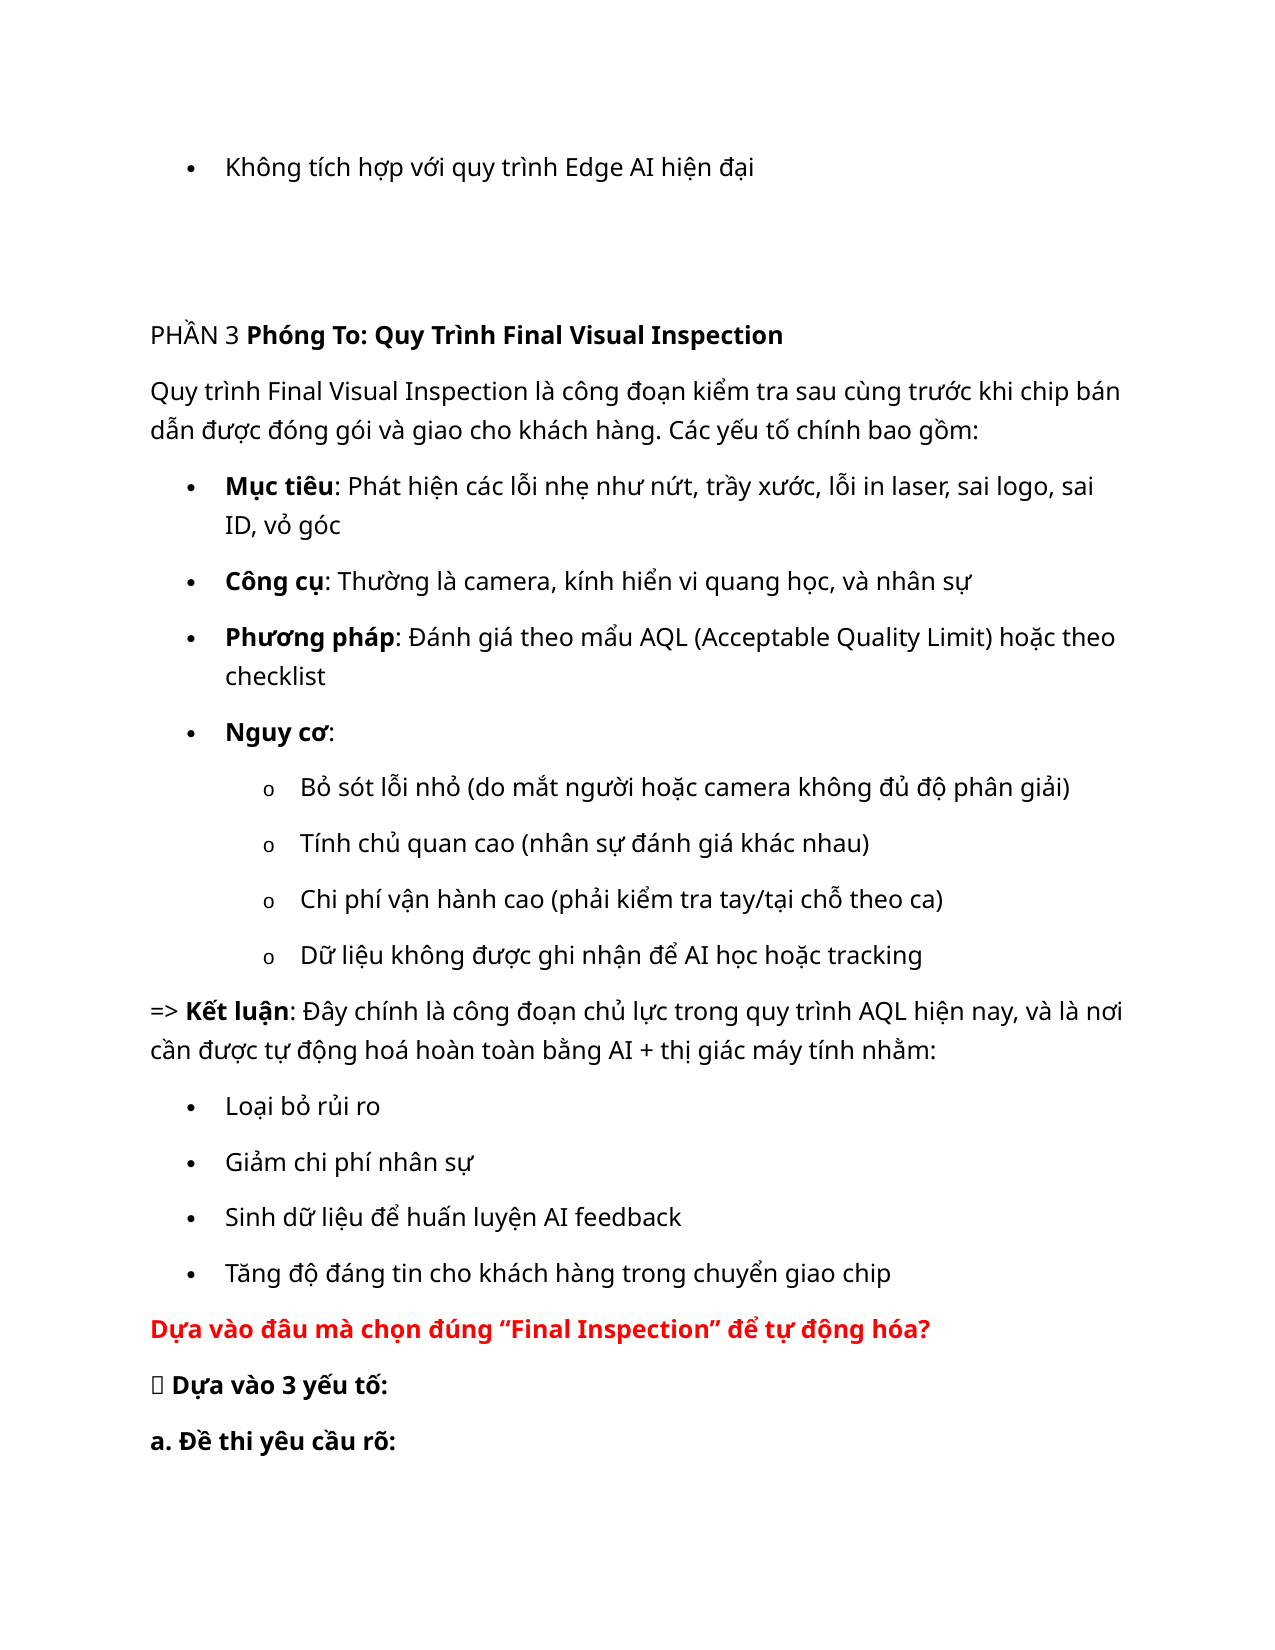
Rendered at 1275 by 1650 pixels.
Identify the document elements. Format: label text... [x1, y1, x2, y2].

list Tính chủ quan cao (nhân sự đánh giá khác nhau) [262, 826, 1125, 860]
text Dựa vào đâu mà chọn đúng “Final Inspection” để tự động hóa? [150, 1312, 1125, 1346]
list Phương pháp: Đánh giá theo mẩu AQL (Acceptable Quality Limit) hoặc theo checklist [187, 619, 1125, 692]
text a. Đề thi yêu cầu rõ: [150, 1423, 1125, 1457]
list Mục tiêu: Phát hiện các lỗi nhẹ như nứt, trầy xước, lỗi in laser, sai logo, sai ID, vỏ góc [187, 468, 1125, 542]
list Chi phí vận hành cao (phải kiểm tra tay/tại chỗ theo ca) [262, 882, 1125, 916]
list Giảm chi phí nhân sự [187, 1144, 1125, 1178]
list Không tích hợp với quy trình Edge AI hiện đại [187, 150, 1125, 184]
list Loại bỏ rủi ro [187, 1088, 1125, 1122]
list Dữ liệu không được ghi nhận để AI học hoặc tracking [262, 937, 1125, 972]
text => Kết luận: Đây chính là công đoạn chủ lực trong quy trình AQL hiện nay, và là nơi cần được tự động hoá hoàn toàn bằng AI + thị giác máy tính nhằm: [150, 993, 1125, 1067]
list Sinh dữ liệu để huấn luyện AI feedback [187, 1200, 1125, 1234]
text PHẦN 3 Phóng To: Quy Trình Final Visual Inspection [150, 317, 1125, 352]
text Quy trình Final Visual Inspection là công đoạn kiểm tra sau cùng trước khi chip bán dẫn được đóng gói và giao cho khách hàng. Các yếu tố chính bao gồm: [150, 373, 1125, 447]
list Nguy cơ: [187, 714, 1125, 748]
list Công cụ: Thường là camera, kính hiển vi quang học, và nhân sự [187, 563, 1125, 597]
list Bỏ sót lỗi nhỏ (do mắt người hoặc camera không đủ độ phân giải) [262, 770, 1125, 804]
list Tăng độ đáng tin cho khách hàng trong chuyển giao chip [187, 1256, 1125, 1290]
text 🧠 Dựa vào 3 yếu tố: [150, 1367, 1125, 1402]
